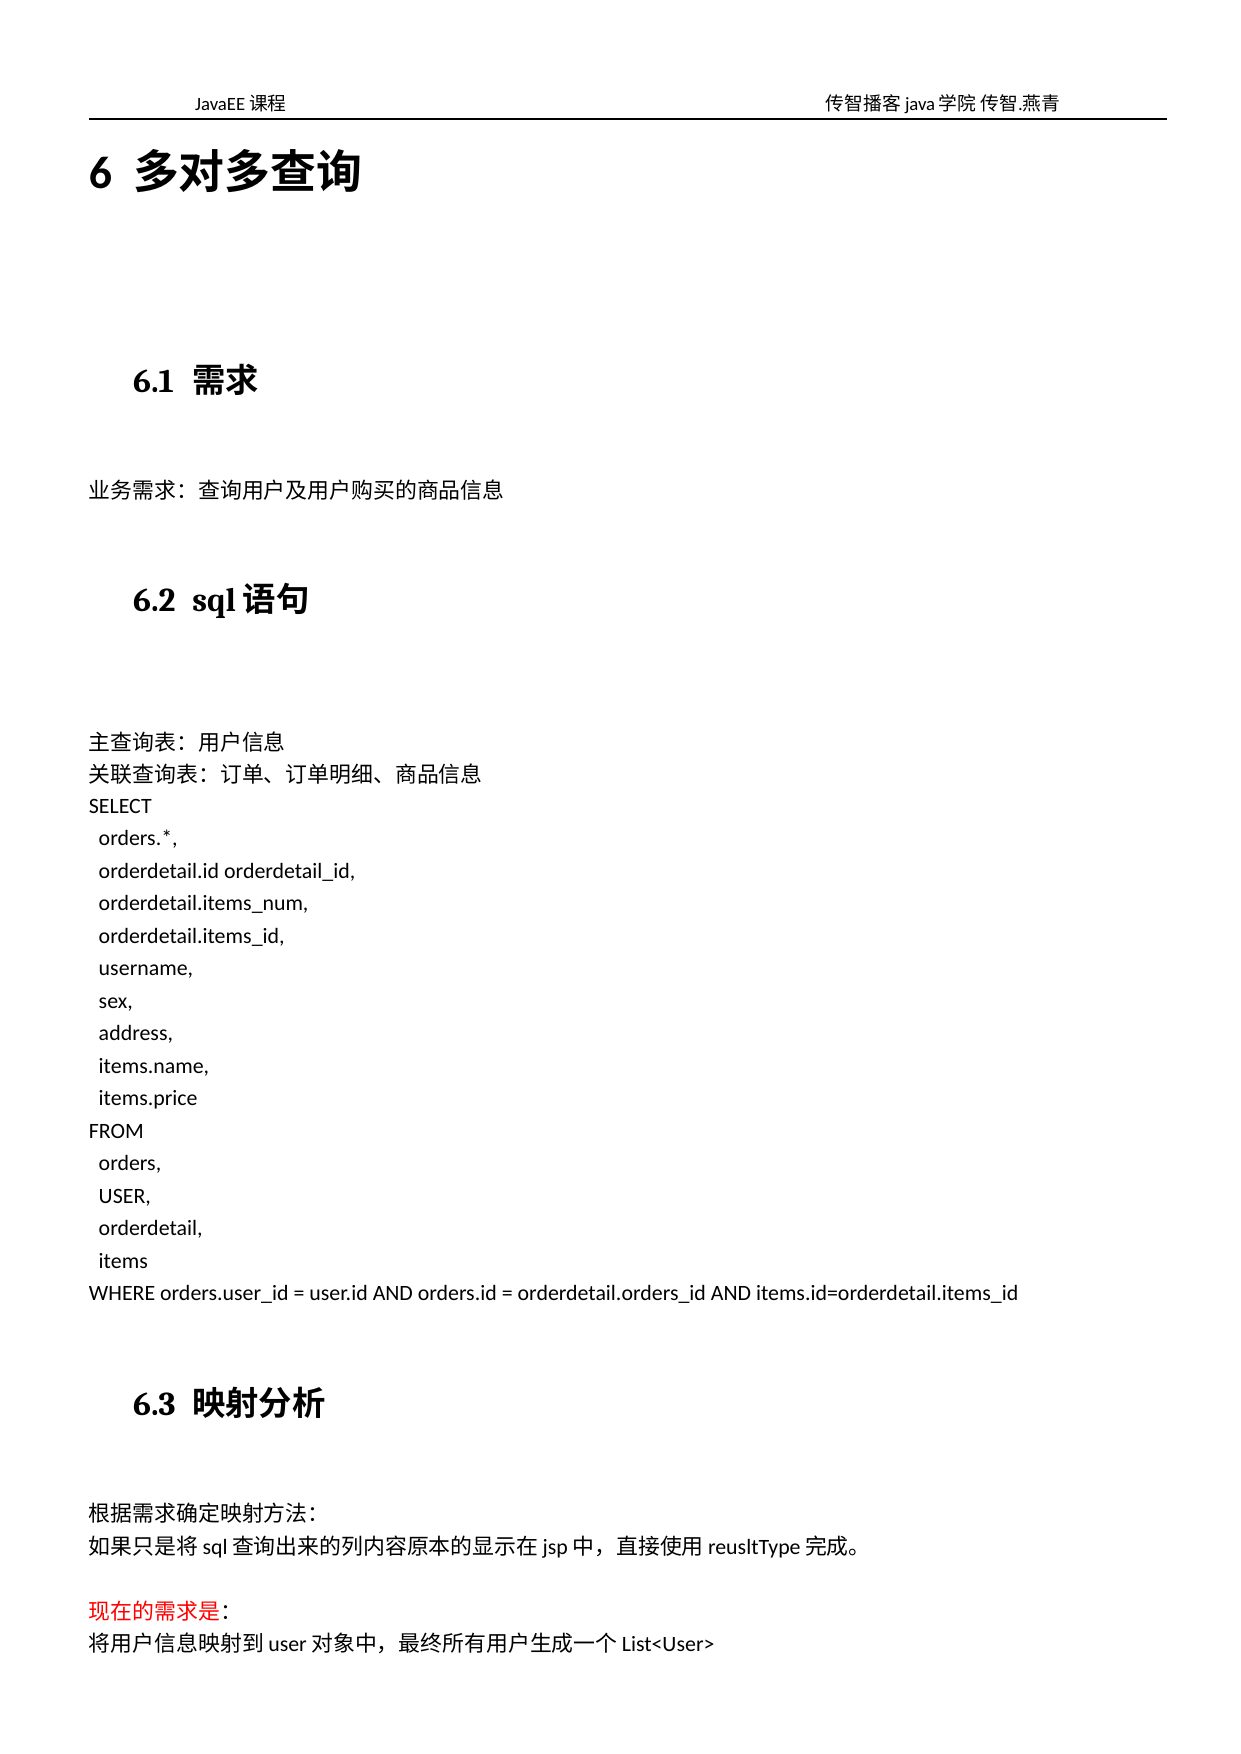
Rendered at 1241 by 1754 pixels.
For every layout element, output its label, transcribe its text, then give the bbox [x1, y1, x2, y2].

subtitle 映射分析 [133, 1369, 1167, 1434]
text 根据需求确定映射方法： [89, 1496, 1167, 1528]
text USER, [89, 1179, 1167, 1212]
text 关联查询表：订单、订单明细、商品信息 [89, 757, 1167, 789]
text items.price [89, 1082, 1167, 1114]
text 将用户信息映射到user对象中，最终所有用户生成一个List<User> [89, 1626, 1167, 1658]
text orders, [89, 1147, 1167, 1179]
text address, [89, 1017, 1167, 1049]
text SELECT [89, 789, 1167, 822]
text orderdetail, [89, 1212, 1167, 1244]
text WHERE orders.user_id = user.id AND orders.id = orderdetail.orders_id AND items.id=orderdetail.items_id [89, 1277, 1167, 1309]
text 主查询表：用户信息 [89, 724, 1167, 757]
text username, [89, 952, 1167, 984]
text orderdetail.items_id, [89, 919, 1167, 952]
subtitle 需求 [133, 345, 1167, 410]
text orderdetail.id orderdetail_id, [89, 854, 1167, 887]
text 业务需求：查询用户及用户购买的商品信息 [89, 472, 1167, 505]
text 现在的需求是： [89, 1593, 1167, 1626]
text items [89, 1244, 1167, 1277]
text 如果只是将sql查询出来的列内容原本的显示在jsp中，直接使用reusltType完成。 [89, 1528, 1167, 1561]
text orderdetail.items_num, [89, 887, 1167, 919]
text sex, [89, 984, 1167, 1017]
subtitle 多对多查询 [89, 120, 1167, 217]
text items.name, [89, 1049, 1167, 1082]
text FROM [89, 1114, 1167, 1147]
text orders.*, [89, 822, 1167, 854]
subtitle sql语句 [133, 564, 1167, 629]
